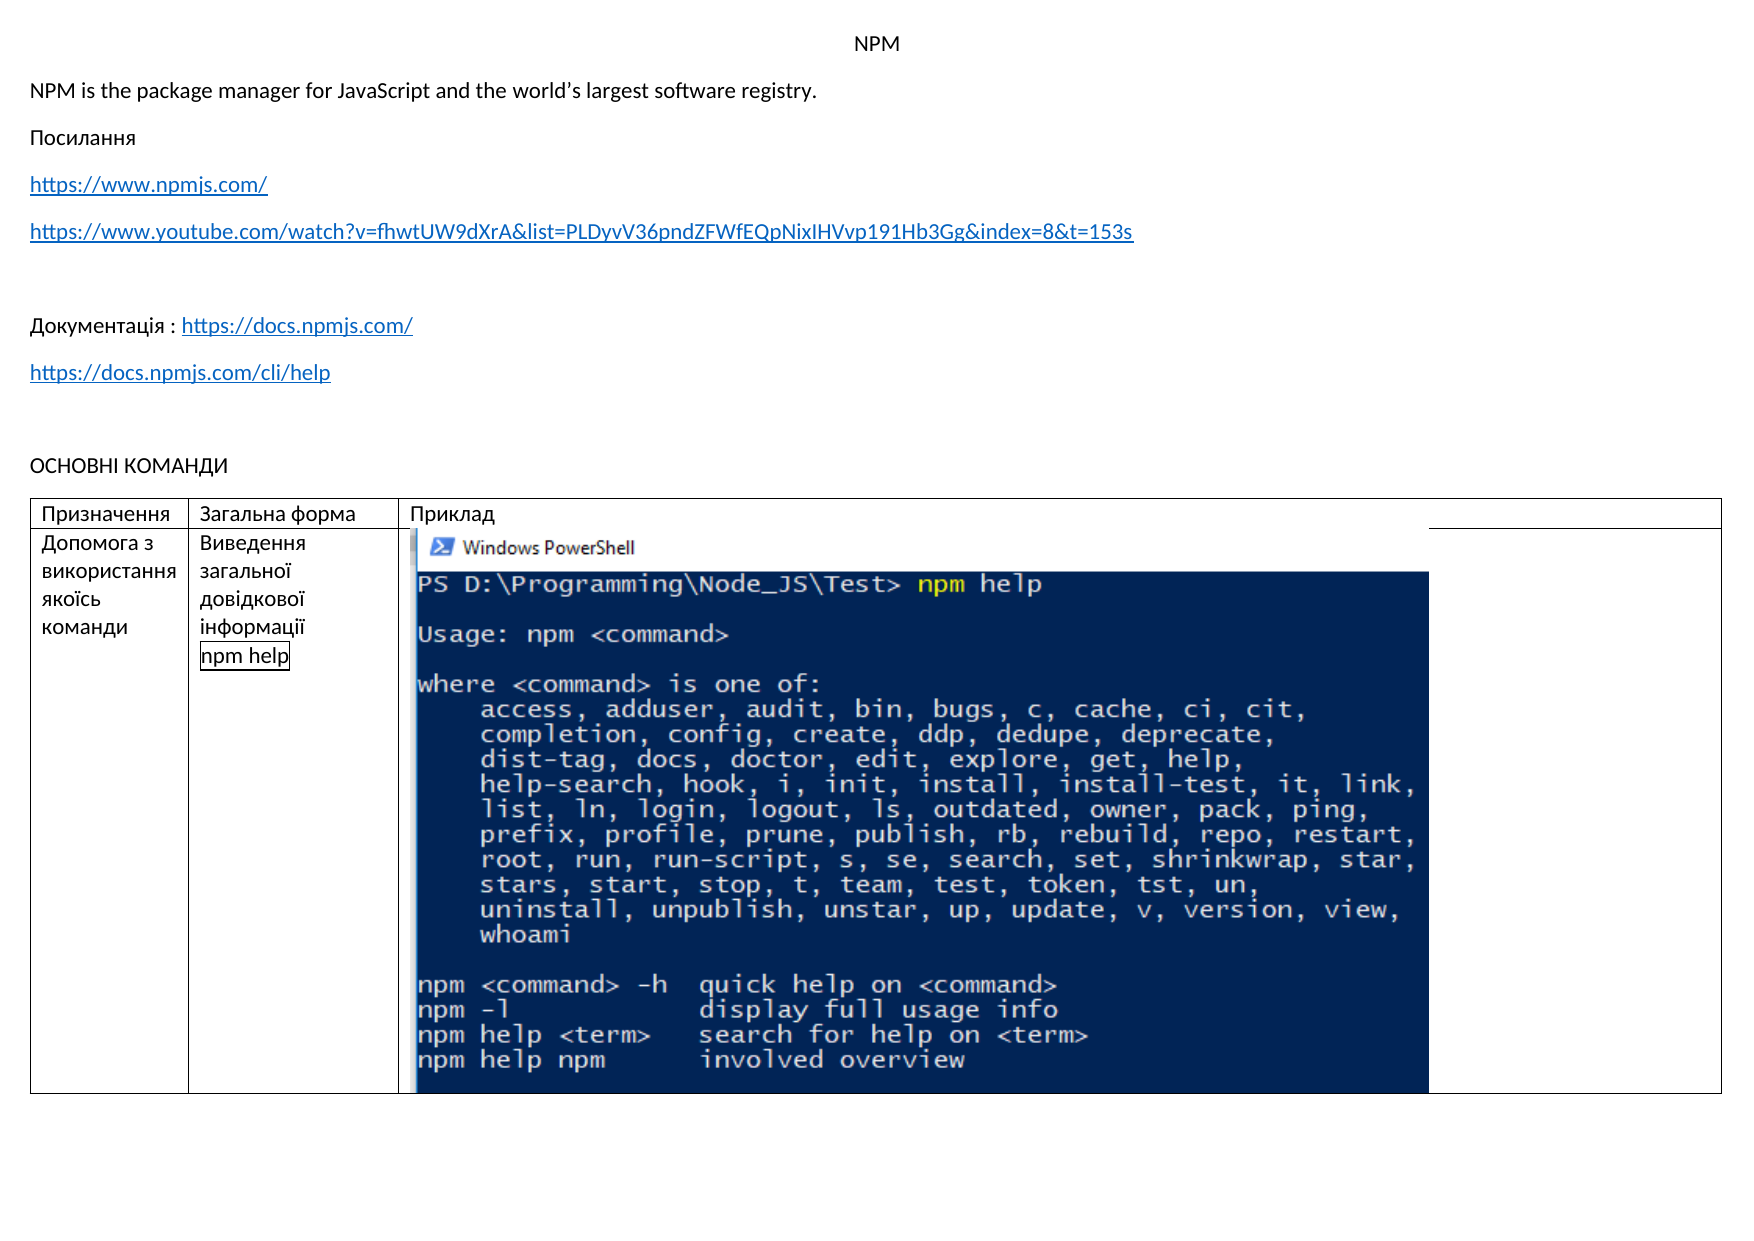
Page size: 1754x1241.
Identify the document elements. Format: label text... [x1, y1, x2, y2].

text Посилання [29, 123, 1724, 151]
table_header Загальна форма [189, 499, 398, 527]
text https://docs.npmjs.com/cli/help [29, 358, 1724, 386]
text NPM is the package manager for JavaScript and the world’s largest software registry. [29, 76, 1724, 104]
table_cell [1429, 529, 1721, 1092]
table_cell Виведення загальної довідкової інформації npm help [189, 529, 398, 1092]
picture [410, 528, 1429, 1093]
text NPM [29, 29, 1724, 58]
text https://www.npmjs.com/ [29, 170, 1724, 198]
table_cell [399, 529, 410, 1092]
table_header Призначення [31, 499, 188, 527]
text Документація : https://docs.npmjs.com/ [29, 311, 1724, 339]
text ОСНОВНІ КОМАНДИ [29, 451, 1724, 479]
table_cell Допомога з використання якоїсь команди [31, 529, 188, 1092]
table_header Приклад [399, 499, 1721, 527]
text https://www.youtube.com/watch?v=fhwtUW9dXrA&list=PLDyvV36pndZFWfEQpNixIHVvp191Hb3Gg&index=8&t=153s [29, 217, 1724, 245]
